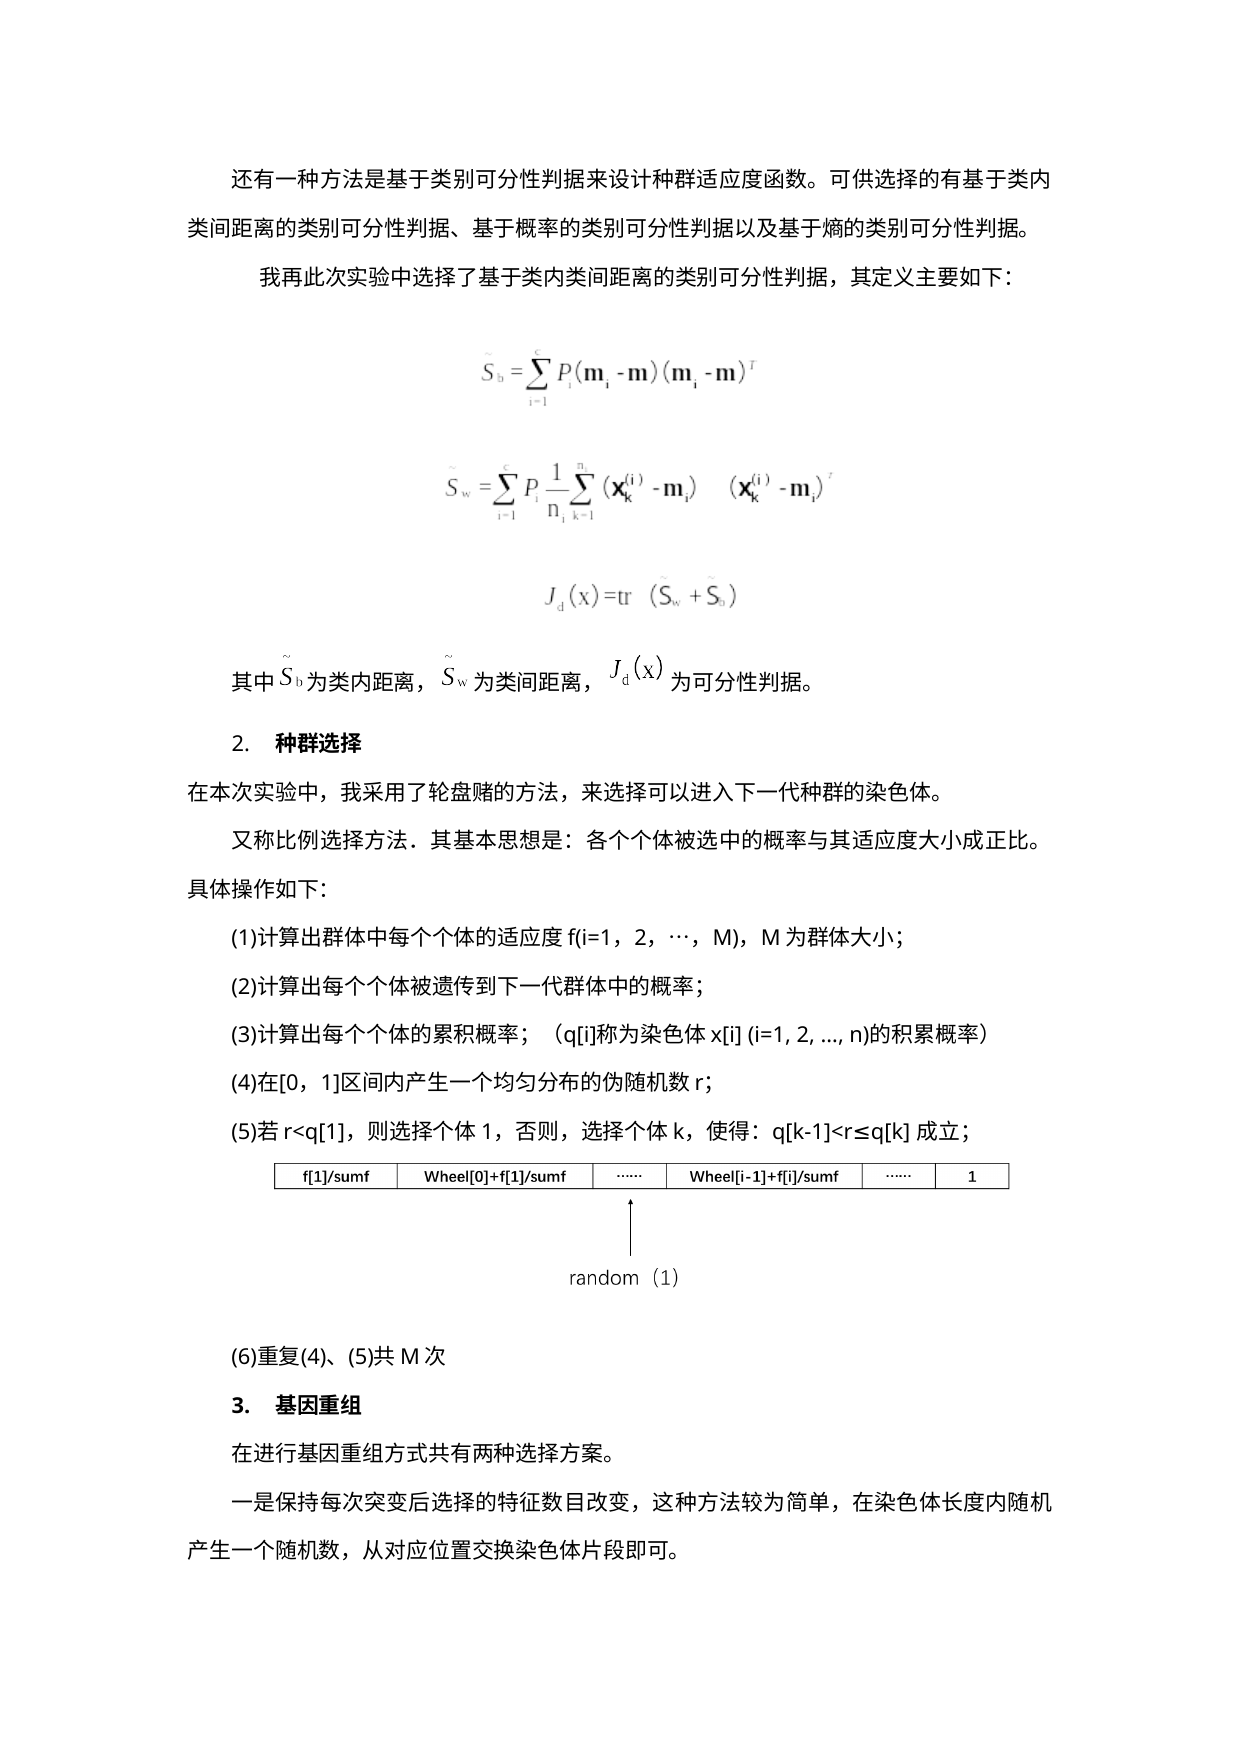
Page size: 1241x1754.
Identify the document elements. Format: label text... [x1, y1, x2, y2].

list 还有一种方法是基于类别可分性判据来设计种群适应度函数。可供选择的有基于类内类间距离的类别可分性判据、基于概率的类别可分性判据以及基于熵的类别可分性判据。 [187, 162, 1053, 243]
list 其中为类内距离，为类间距离，为可分性判据。 [187, 645, 1053, 710]
list (2)计算出每个个体被遗传到下一代群体中的概率； [187, 968, 1053, 1001]
picture [274, 1161, 1010, 1302]
list (4)在[0，1]区间内产生一个均匀分布的伪随机数r； [187, 1065, 1053, 1097]
list 种群选择 在本次实验中，我采用了轮盘赌的方法，来选择可以进入下一代种群的染色体。 [187, 726, 1053, 807]
list (6)重复(4)、(5)共M次 [187, 1339, 1053, 1372]
list 一是保持每次突变后选择的特征数目改变，这种方法较为简单，在染色体长度内随机产生一个随机数，从对应位置交换染色体片段即可。 [187, 1484, 1053, 1565]
list (3)计算出每个个体的累积概率；（q[i]称为染色体x[i] (i=1, 2, …, n)的积累概率） [187, 1017, 1053, 1049]
list 基因重组 [187, 1387, 1053, 1420]
list 又称比例选择方法．其基本思想是：各个个体被选中的概率与其适应度大小成正比。具体操作如下： [187, 823, 1053, 904]
list (5)若r<q[1]，则选择个体1，否则，选择个体k，使得：q[k-1]<r≤q[k] 成立； [187, 1113, 1053, 1146]
list (1)计算出群体中每个个体的适应度f(i=1，2，…，M)，M为群体大小； [187, 920, 1053, 952]
list 在进行基因重组方式共有两种选择方案。 [187, 1436, 1053, 1468]
list 我再此次实验中选择了基于类内类间距离的类别可分性判据，其定义主要如下： [187, 259, 1053, 438]
